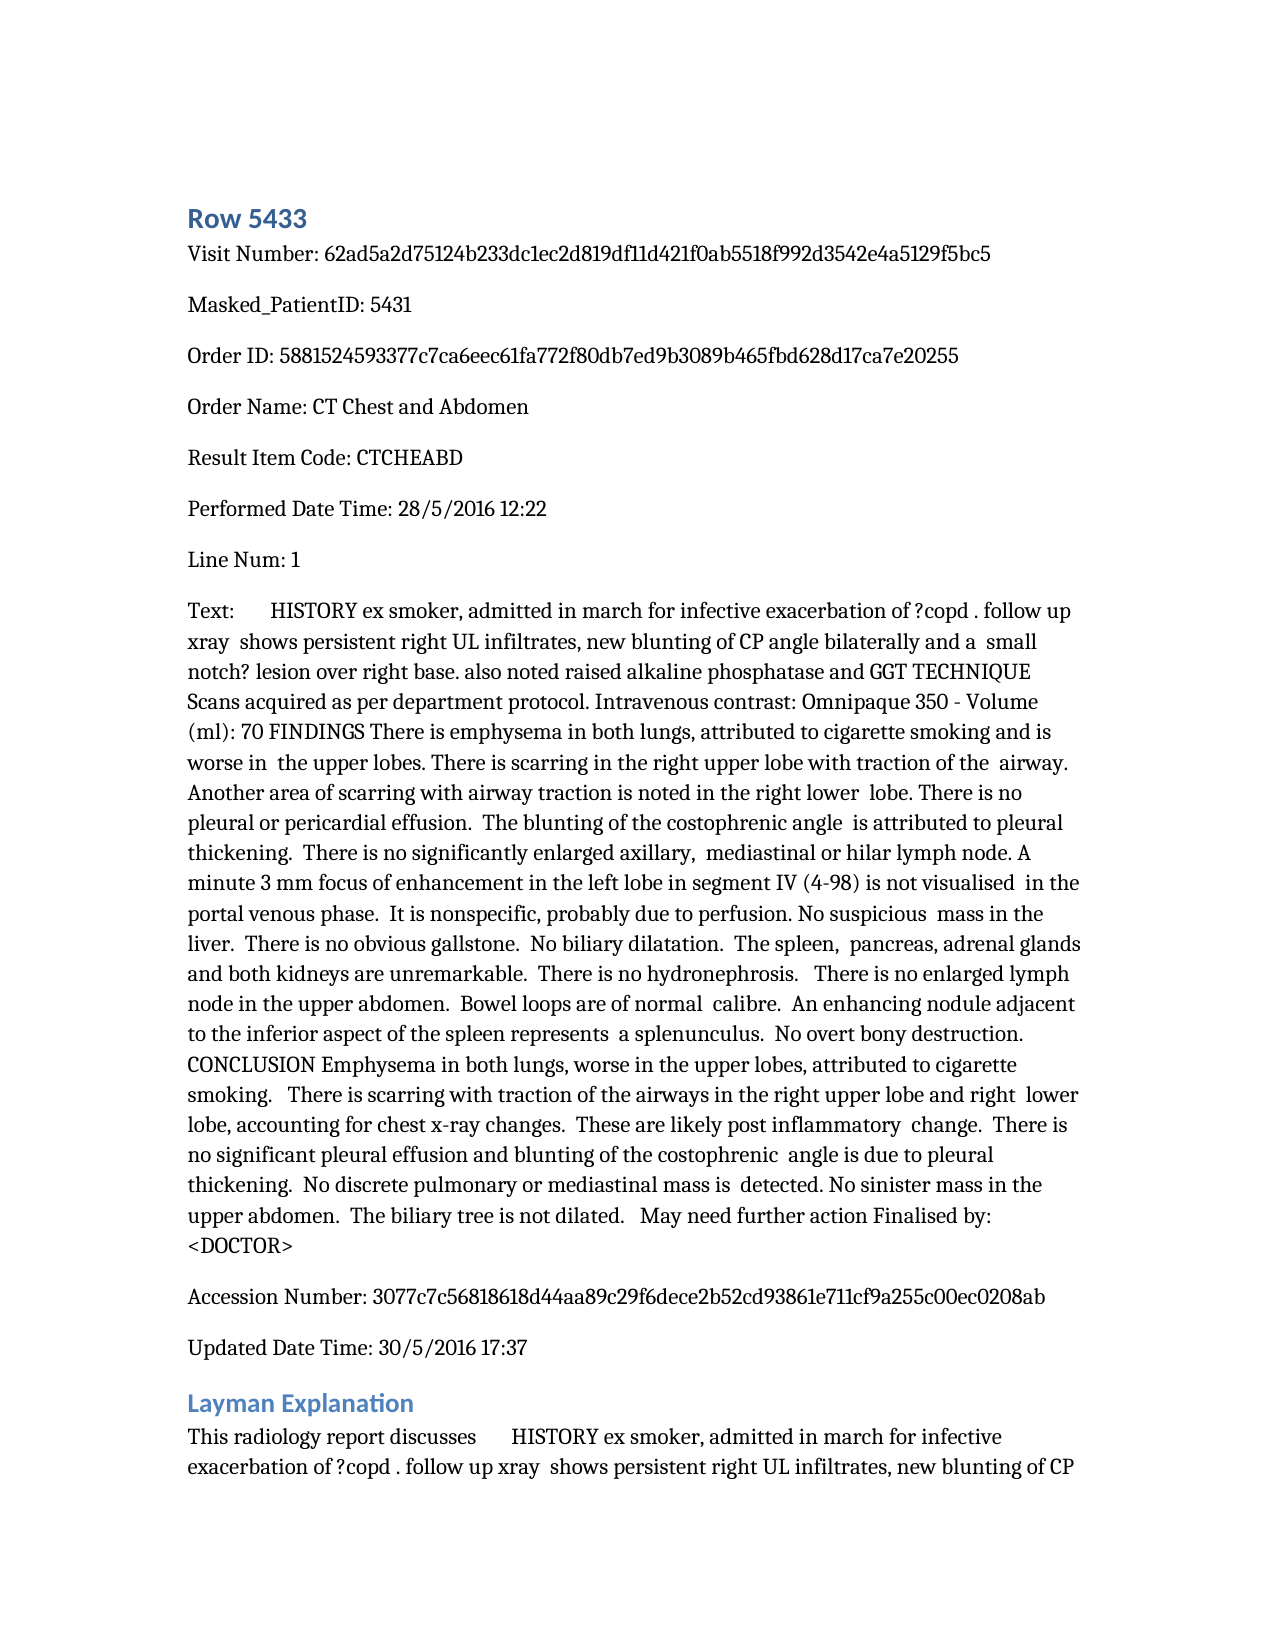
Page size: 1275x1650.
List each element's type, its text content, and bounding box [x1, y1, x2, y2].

subtitle Row 5433 [187, 200, 1087, 236]
text Visit Number: 62ad5a2d75124b233dc1ec2d819df11d421f0ab5518f992d3542e4a5129f5bc5 [187, 241, 1087, 267]
text Order ID: 5881524593377c7ca6eec61fa772f80db7ed9b3089b465fbd628d17ca7e20255 [187, 343, 1087, 369]
text Masked_PatientID: 5431 [187, 292, 1087, 318]
subtitle Layman Explanation [187, 1386, 1087, 1419]
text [187, 1424, 1087, 1480]
text Order Name: CT Chest and Abdomen [187, 394, 1087, 420]
text Updated Date Time: 30/5/2016 17:37 [187, 1335, 1087, 1361]
text Performed Date Time: 28/5/2016 12:22 [187, 496, 1087, 522]
text Accession Number: 3077c7c56818618d44aa89c29f6dece2b52cd93861e711cf9a255c00ec0208ab [187, 1284, 1087, 1310]
text Text: HISTORY ex smoker, admitted in march for infective exacerbation of ?copd . follow up xray shows persistent right UL infiltrates, new blunting of CP angle bilaterally and a small notch? lesion over right base. also noted raised alkaline phosphatase and GGT TECHNIQUE Scans acquired as per department protocol. Intravenous contrast: Omnipaque 350 - Volume (ml): 70 FINDINGS There is emphysema in both lungs, attributed to cigarette smoking and is worse in the upper lobes. There is scarring in the right upper lobe with traction of the airway. Another area of scarring with airway traction is noted in the right lower lobe. There is no pleural or pericardial effusion. The blunting of the costophrenic angle is attributed to pleural thickening. There is no significantly enlarged axillary, mediastinal or hilar lymph node. A minute 3 mm focus of enhancement in the left lobe in segment IV (4-98) is not visualised in the portal venous phase. It is nonspecific, probably due to perfusion. No suspicious mass in the liver. There is no obvious gallstone. No biliary dilatation. The spleen, pancreas, adrenal glands and both kidneys are unremarkable. There is no hydronephrosis. There is no enlarged lymph node in the upper abdomen. Bowel loops are of normal calibre. An enhancing nodule adjacent to the inferior aspect of the spleen represents a splenunculus. No overt bony destruction. CONCLUSION Emphysema in both lungs, worse in the upper lobes, attributed to cigarette smoking. There is scarring with traction of the airways in the right upper lobe and right lower lobe, accounting for chest x-ray changes. These are likely post inflammatory change. There is no significant pleural effusion and blunting of the costophrenic angle is due to pleural thickening. No discrete pulmonary or mediastinal mass is detected. No sinister mass in the upper abdomen. The biliary tree is not dilated. May need further action Finalised by: <DOCTOR> [187, 598, 1087, 1259]
text Line Num: 1 [187, 547, 1087, 573]
text Result Item Code: CTCHEABD [187, 445, 1087, 471]
